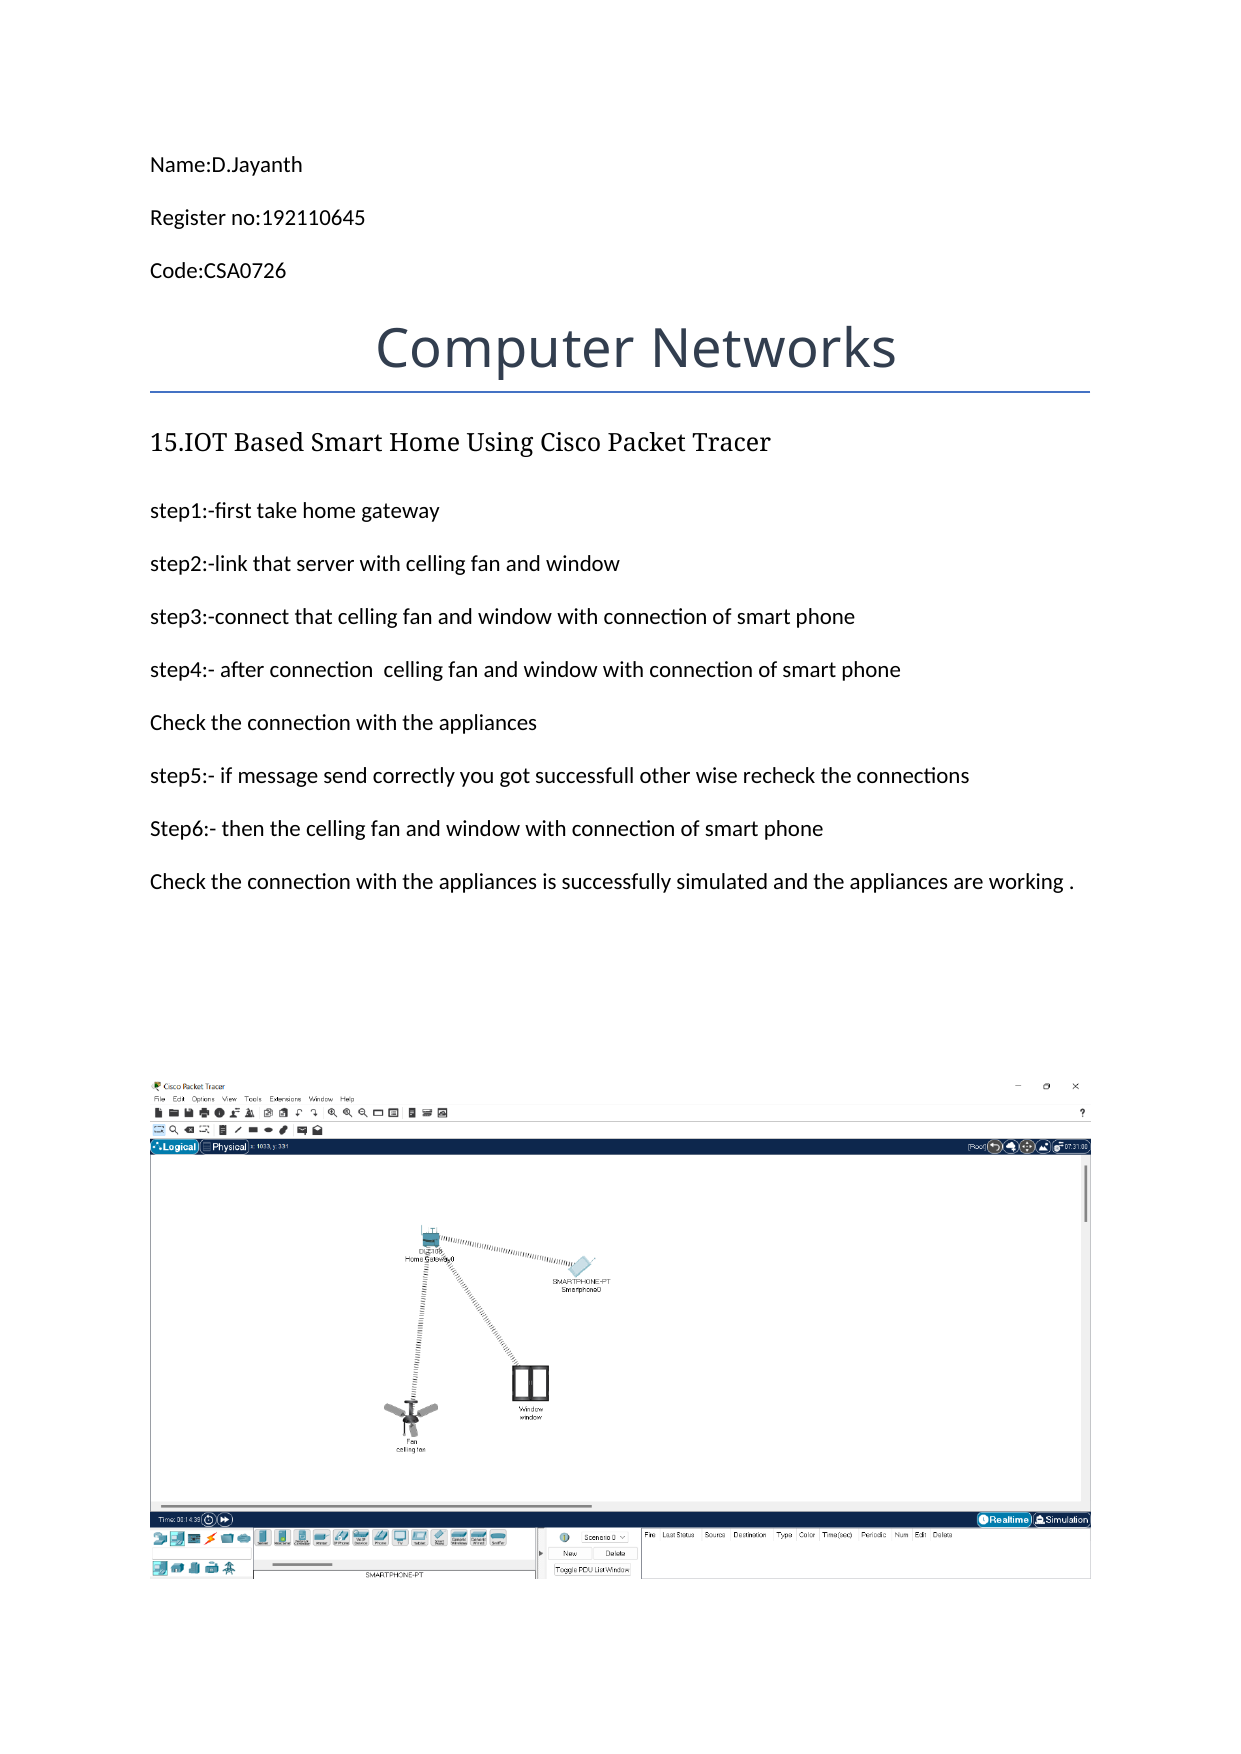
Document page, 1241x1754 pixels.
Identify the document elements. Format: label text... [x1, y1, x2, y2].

title Computer Networks [150, 309, 1090, 391]
text Name:D.Jayanth [150, 150, 1090, 178]
text Check the connection with the appliances is successfully simulated and the appliances are working . [150, 867, 1090, 896]
text Check the connection with the appliances [150, 708, 1090, 736]
picture [150, 1079, 1091, 1579]
text step3:-connect that celling fan and window with connection of smart phone [150, 602, 1090, 630]
text step2:-link that server with celling fan and window [150, 549, 1090, 577]
text Register no:192110645 [150, 203, 1090, 231]
text 15.IOT Based Smart Home Using Cisco Packet Tracer [150, 424, 1090, 458]
text Step6:- then the celling fan and window with connection of smart phone [150, 814, 1090, 842]
text step1:-first take home gateway [150, 496, 1090, 524]
text step4:- after connection celling fan and window with connection of smart phone [150, 655, 1090, 683]
text Code:CSA0726 [150, 256, 1090, 284]
text step5:- if message send correctly you got successfull other wise recheck the connections [150, 761, 1090, 789]
picture [176, 1146, 184, 1151]
